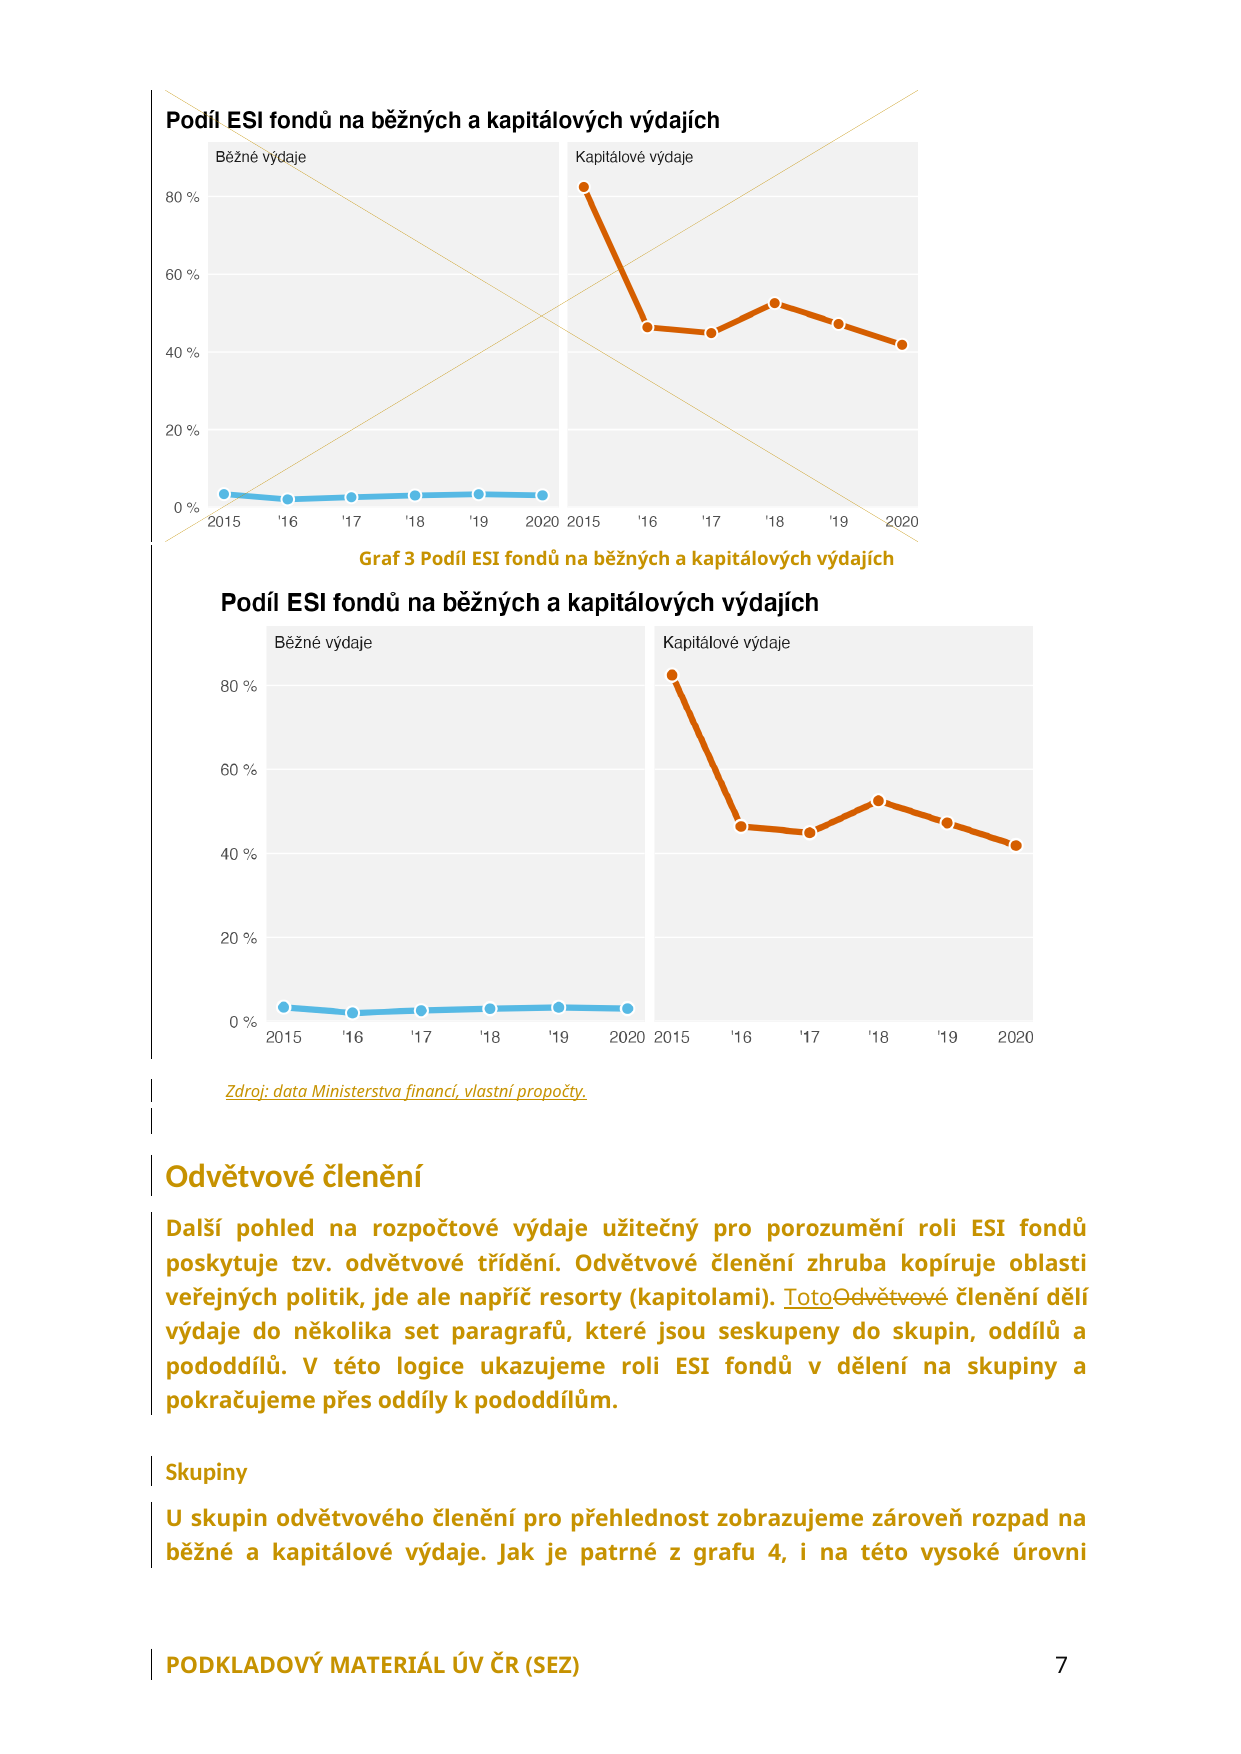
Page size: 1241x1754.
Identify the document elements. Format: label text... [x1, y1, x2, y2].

subtitle Odvětvové členění [165, 1155, 1081, 1196]
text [165, 1502, 1088, 1567]
picture [167, 317, 916, 542]
picture [167, 90, 916, 315]
picture [544, 91, 918, 541]
picture [220, 570, 1033, 1059]
subtitle Skupiny [165, 1456, 1088, 1486]
picture [165, 91, 539, 541]
text Další pohled na rozpočtové výdaje užitečný pro porozumění roli ESI fondů poskytuje tzv. odvětvové třídění. Odvětvové členění zhruba kopíruje oblasti veřejných politik, jde ale napříč resorty (kapitolami). členění dělí výdaje do několika set paragrafů, které jsou seskupeny do skupin, oddílů a pododdílů. V této logice ukazujeme roli ESI fondů v dělení na skupiny a pokračujeme přes oddíly k pododdílům. [165, 1212, 1088, 1415]
